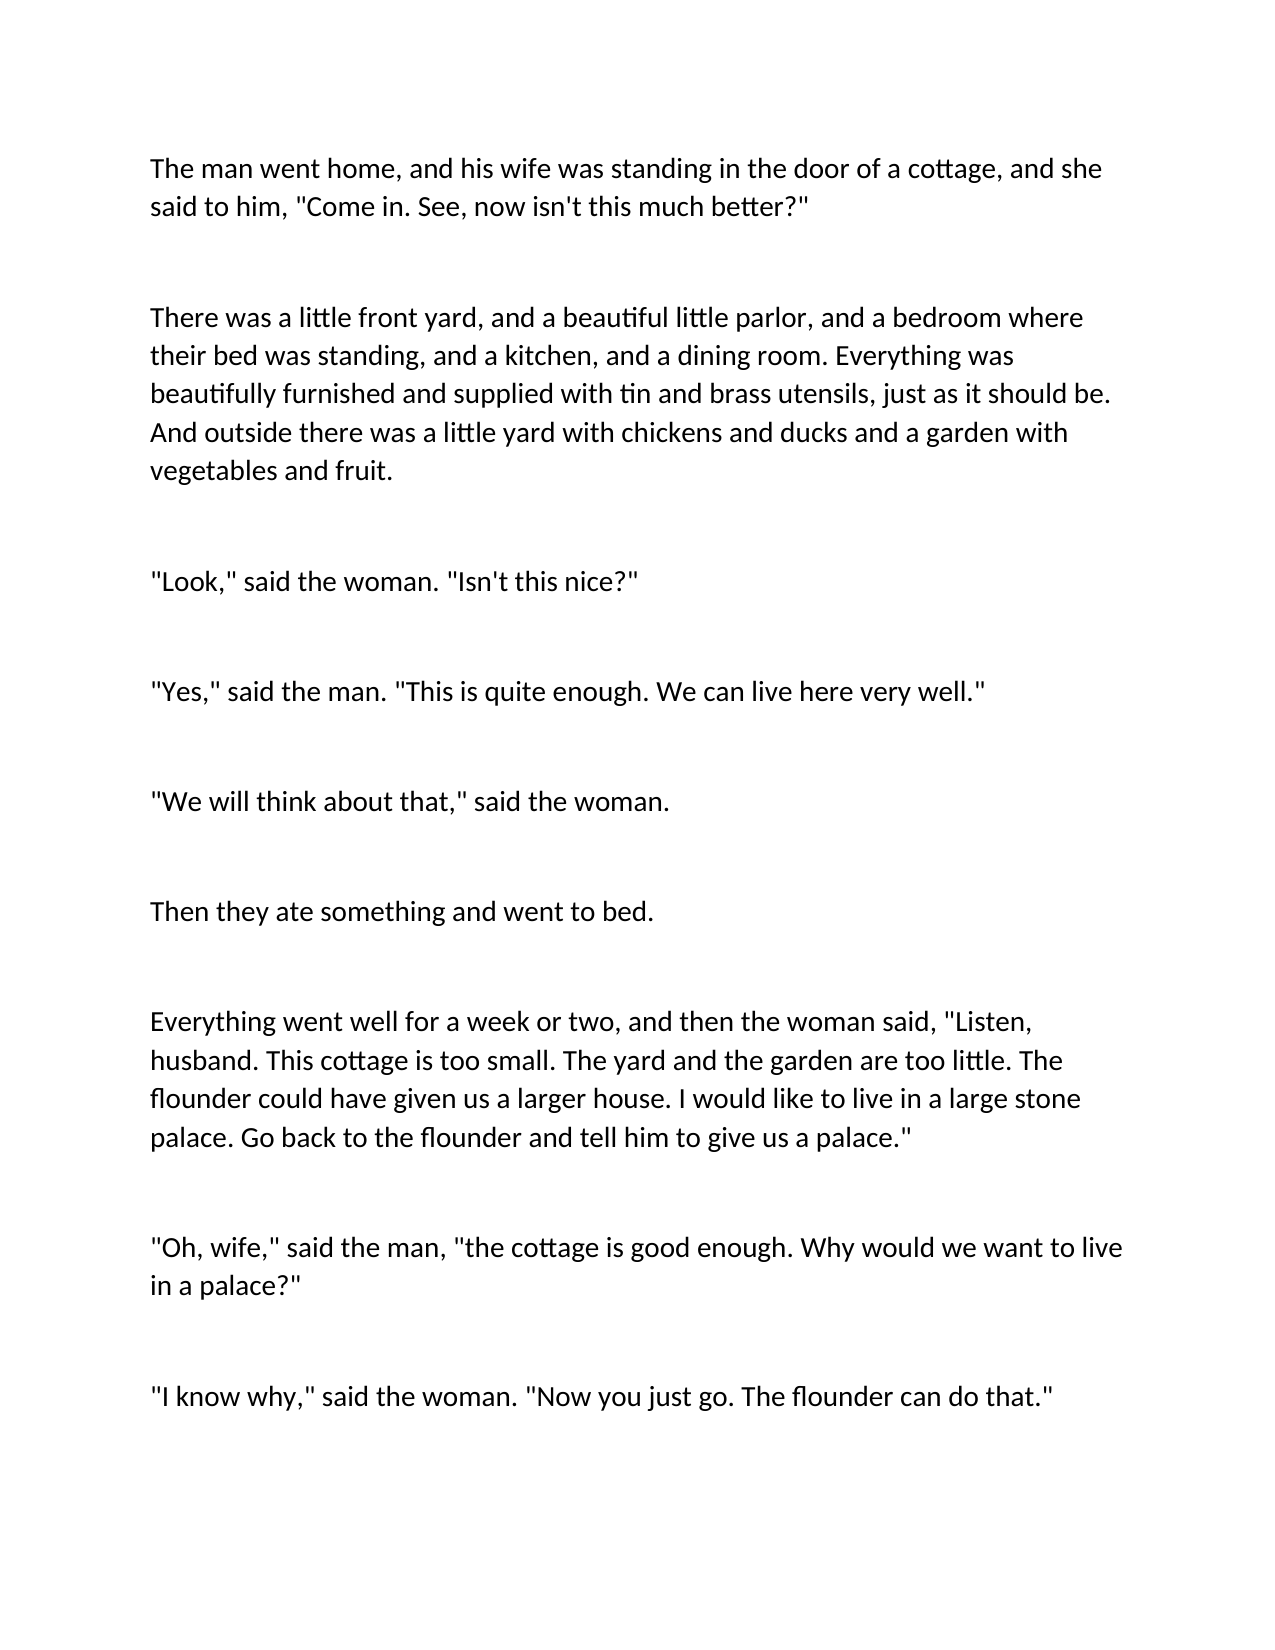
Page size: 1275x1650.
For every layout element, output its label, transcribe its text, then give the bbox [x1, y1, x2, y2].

text "I know why," said the woman. "Now you just go. The flounder can do that." [150, 1378, 1125, 1413]
text "We will think about that," said the woman. [150, 783, 1125, 819]
text There was a little front yard, and a beautiful little parlor, and a bedroom where their bed was standing, and a kitchen, and a dining room. Everything was beautifully furnished and supplied with tin and brass utensils, just as it should be. And outside there was a little yard with chickens and ducks and a garden with vegetables and fruit. [150, 299, 1125, 488]
text "Yes," said the man. "This is quite enough. We can live here very well." [150, 673, 1125, 708]
text "Look," said the woman. "Isn't this nice?" [150, 563, 1125, 598]
text Then they ate something and went to bed. [150, 893, 1125, 929]
text The man went home, and his wife was standing in the door of a cottage, and she said to him, "Come in. See, now isn't this much better?" [150, 150, 1125, 224]
text Everything went well for a week or two, and then the woman said, "Listen, husband. This cottage is too small. The yard and the garden are too little. The flounder could have given us a larger house. I would like to live in a large stone palace. Go back to the flounder and tell him to give us a palace." [150, 1003, 1125, 1154]
text "Oh, wife," said the man, "the cottage is good enough. Why would we want to live in a palace?" [150, 1229, 1125, 1303]
